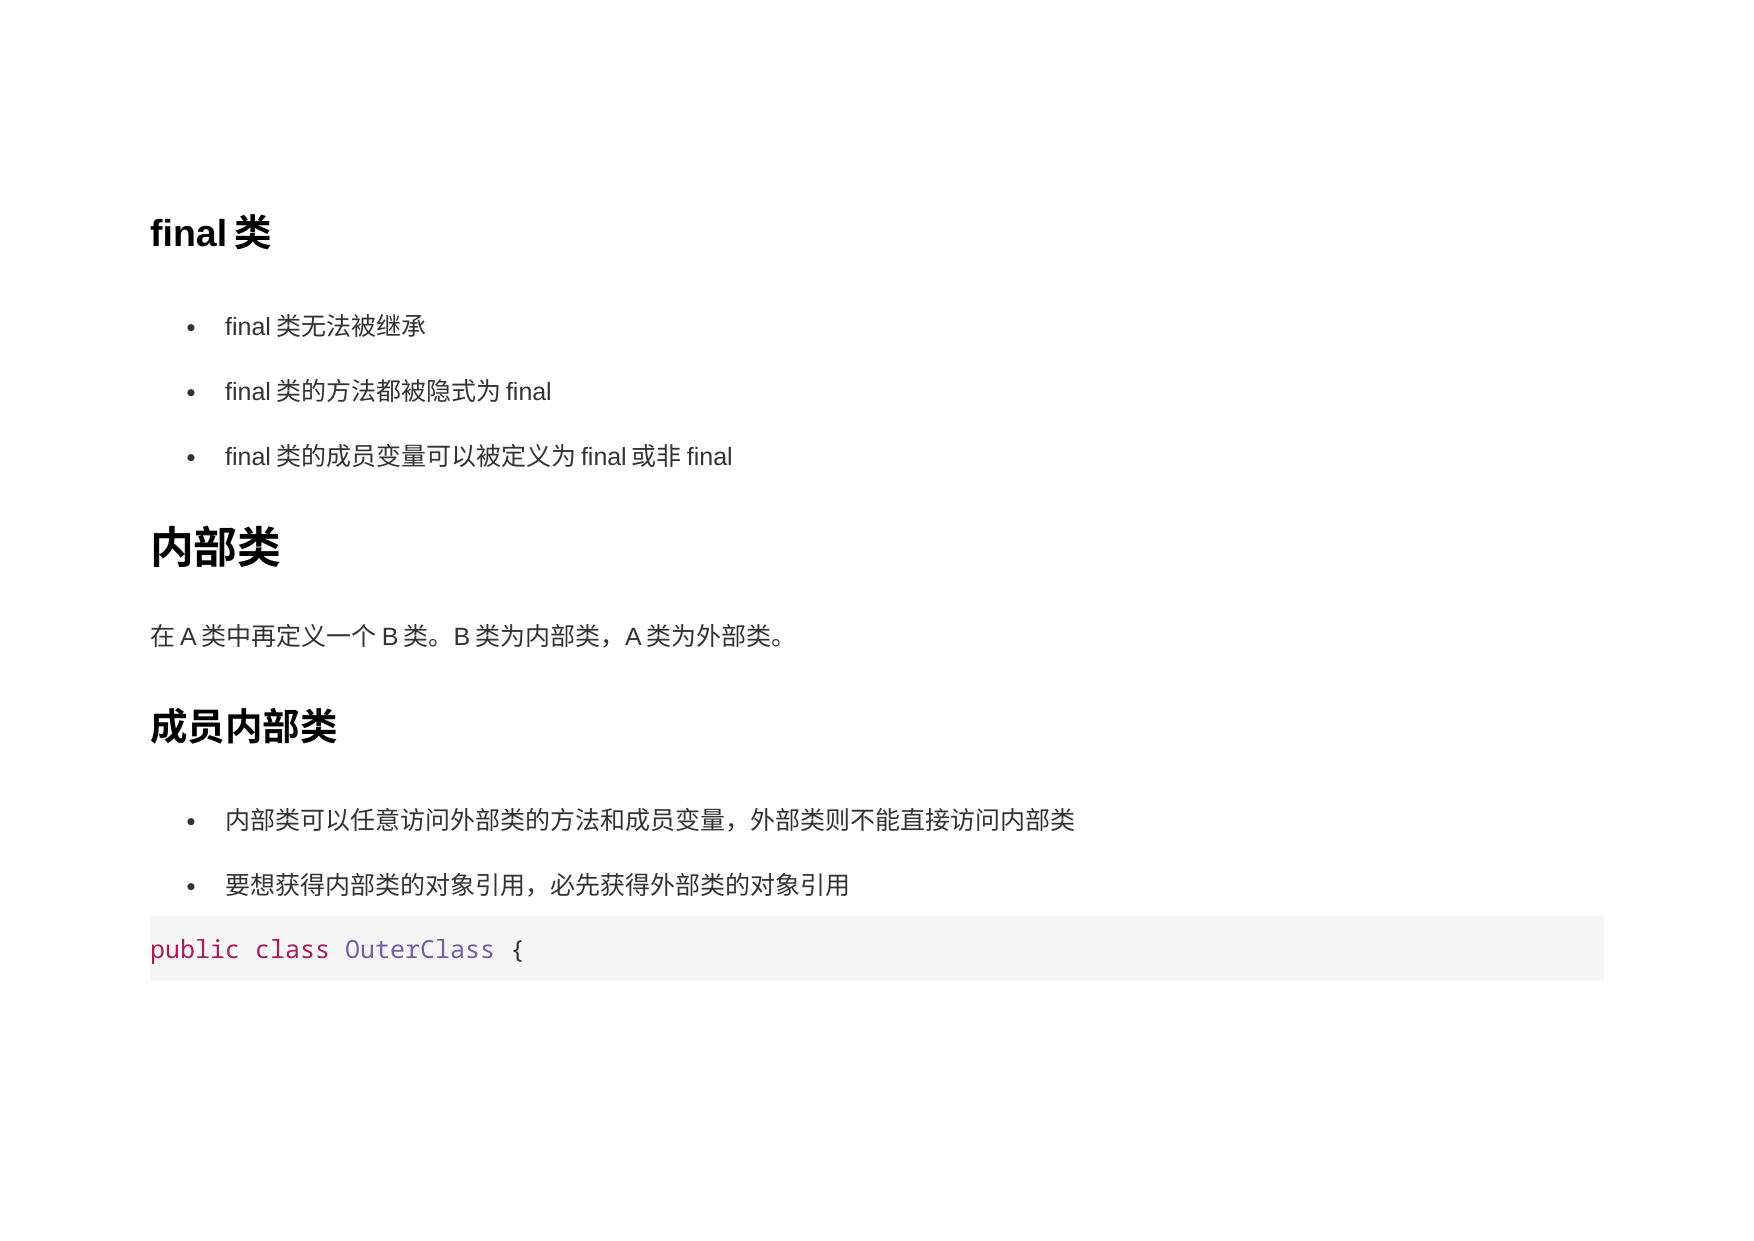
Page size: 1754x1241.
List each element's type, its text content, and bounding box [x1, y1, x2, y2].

list final类的方法都被隐式为final [187, 357, 1604, 422]
list 要想获得内部类的对象引用，必先获得外部类的对象引用 [187, 851, 1604, 916]
list 内部类可以任意访问外部类的方法和成员变量，外部类则不能直接访问内部类 [187, 786, 1604, 851]
text final类 [150, 198, 1604, 263]
list final类的成员变量可以被定义为final或非final [187, 422, 1604, 487]
text 内部类 [150, 512, 1604, 577]
list final类无法被继承 [187, 292, 1604, 357]
text 在A类中再定义一个B类。B类为内部类，A类为外部类。 [150, 602, 1604, 667]
text 成员内部类 [150, 692, 1604, 757]
text public class OuterClass { [150, 916, 1604, 981]
